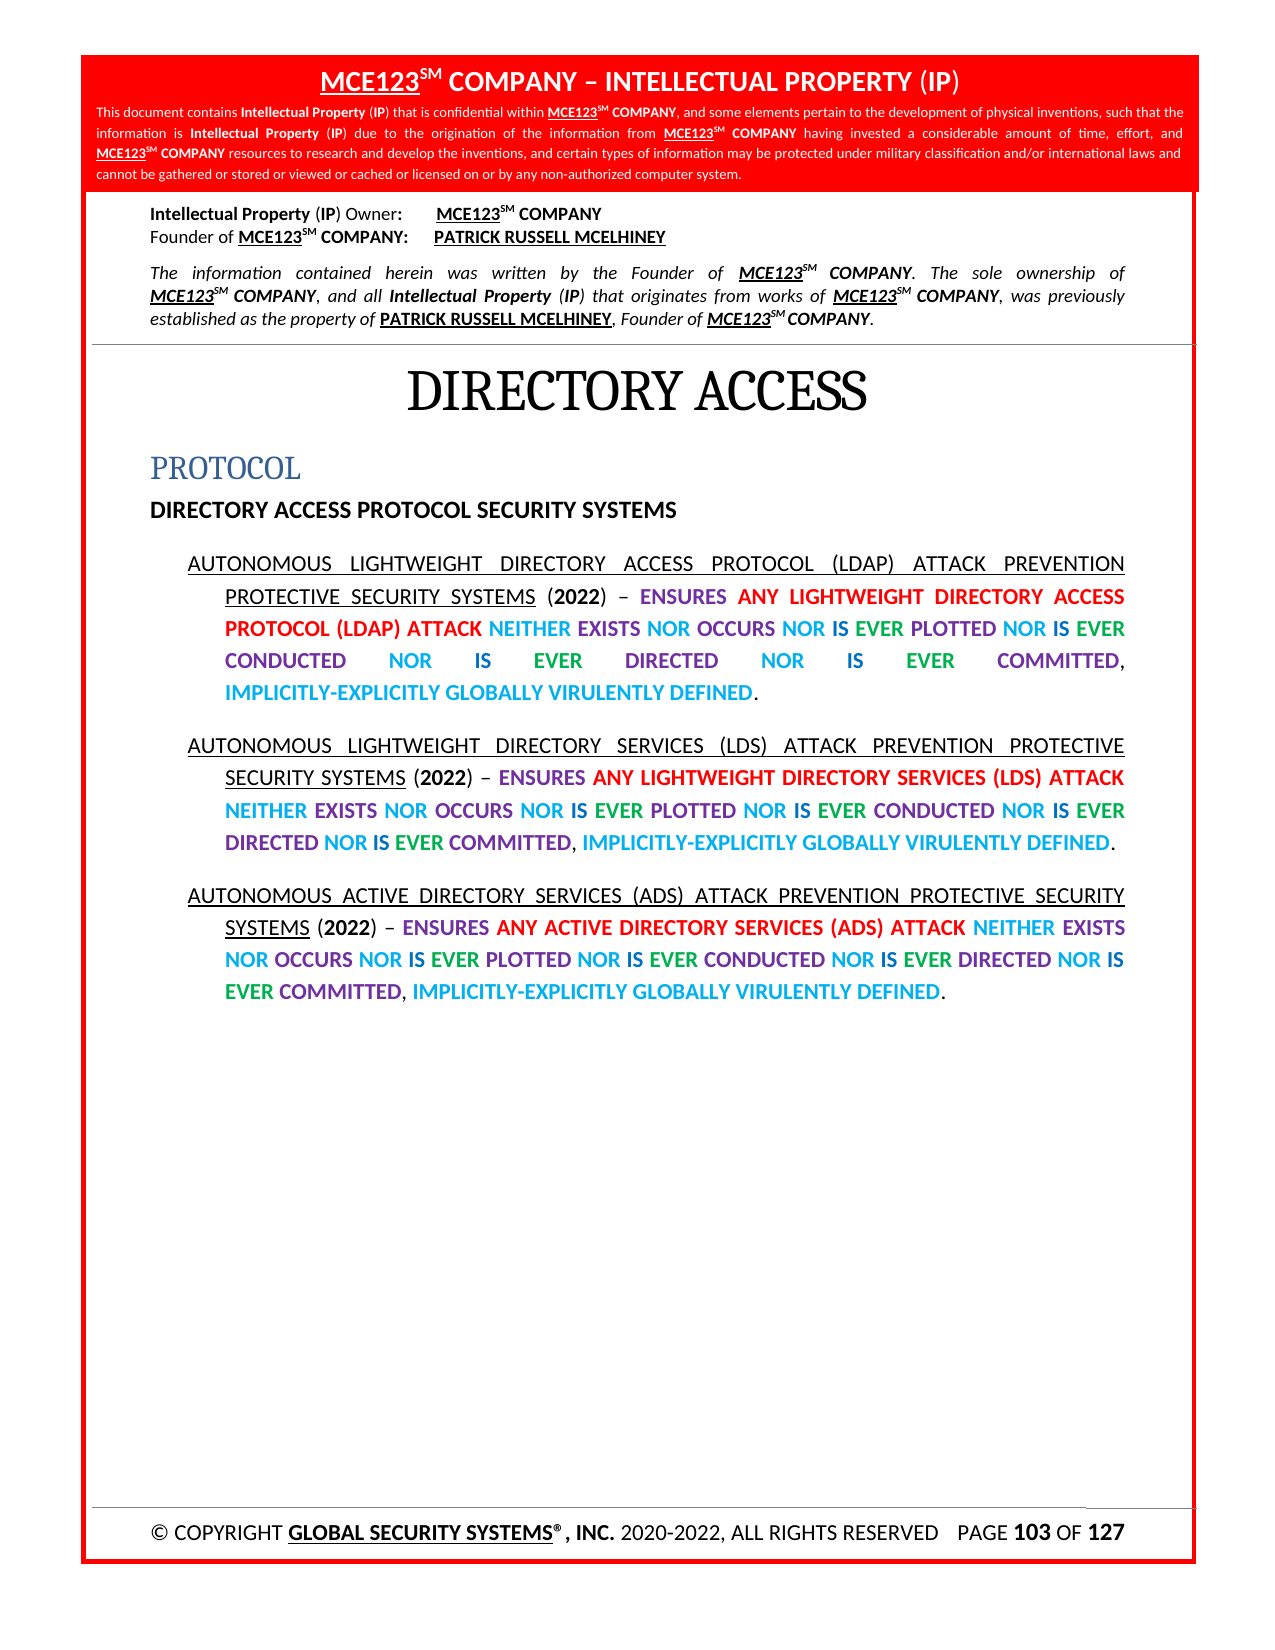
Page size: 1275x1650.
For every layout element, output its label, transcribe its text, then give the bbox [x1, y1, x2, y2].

text AUTONOMOUS LIGHTWEIGHT DIRECTORY SERVICES (LDS) ATTACK PREVENTION PROTECTIVE SECURITY SYSTEMS (2022) – ENSURES ANY LIGHTWEIGHT DIRECTORY SERVICES (LDS) ATTACK NEITHER EXISTS NOR OCCURS NOR IS EVER PLOTTED NOR IS EVER CONDUCTED NOR IS EVER DIRECTED NOR IS EVER COMMITTED, IMPLICITLY-EXPLICITLY GLOBALLY VIRULENTLY DEFINED. [187, 731, 1125, 756]
subtitle PROTOCOL [150, 450, 1125, 488]
text AUTONOMOUS LIGHTWEIGHT DIRECTORY ACCESS PROTOCOL (LDAP) ATTACK PREVENTION PROTECTIVE SECURITY SYSTEMS (2022) – ENSURES ANY LIGHTWEIGHT DIRECTORY ACCESS PROTOCOL (LDAP) ATTACK NEITHER EXISTS NOR OCCURS NOR IS EVER PLOTTED NOR IS EVER CONDUCTED NOR IS EVER DIRECTED NOR IS EVER COMMITTED, IMPLICITLY-EXPLICITLY GLOBALLY VIRULENTLY DEFINED. [187, 549, 1125, 574]
title DIRECTORY ACCESS [150, 358, 1125, 425]
text DIRECTORY ACCESS PROTOCOL SECURITY SYSTEMS [150, 494, 1125, 524]
text AUTONOMOUS ACTIVE DIRECTORY SERVICES (ADS) ATTACK PREVENTION PROTECTIVE SECURITY SYSTEMS (2022) – ENSURES ANY ACTIVE DIRECTORY SERVICES (ADS) ATTACK NEITHER EXISTS NOR OCCURS NOR IS EVER PLOTTED NOR IS EVER CONDUCTED NOR IS EVER DIRECTED NOR IS EVER COMMITTED, IMPLICITLY-EXPLICITLY GLOBALLY VIRULENTLY DEFINED. [187, 906, 1125, 1006]
text AUTONOMOUS ACTIVE DIRECTORY SERVICES (ADS) ATTACK PREVENTION PROTECTIVE SECURITY SYSTEMS (2022) – ENSURES ANY ACTIVE DIRECTORY SERVICES (ADS) ATTACK NEITHER EXISTS NOR OCCURS NOR IS EVER PLOTTED NOR IS EVER CONDUCTED NOR IS EVER DIRECTED NOR IS EVER COMMITTED, IMPLICITLY-EXPLICITLY GLOBALLY VIRULENTLY DEFINED. [187, 881, 1125, 905]
text AUTONOMOUS LIGHTWEIGHT DIRECTORY SERVICES (LDS) ATTACK PREVENTION PROTECTIVE SECURITY SYSTEMS (2022) – ENSURES ANY LIGHTWEIGHT DIRECTORY SERVICES (LDS) ATTACK NEITHER EXISTS NOR OCCURS NOR IS EVER PLOTTED NOR IS EVER CONDUCTED NOR IS EVER DIRECTED NOR IS EVER COMMITTED, IMPLICITLY-EXPLICITLY GLOBALLY VIRULENTLY DEFINED. [187, 757, 1125, 856]
text AUTONOMOUS LIGHTWEIGHT DIRECTORY ACCESS PROTOCOL (LDAP) ATTACK PREVENTION PROTECTIVE SECURITY SYSTEMS (2022) – ENSURES ANY LIGHTWEIGHT DIRECTORY ACCESS PROTOCOL (LDAP) ATTACK NEITHER EXISTS NOR OCCURS NOR IS EVER PLOTTED NOR IS EVER CONDUCTED NOR IS EVER DIRECTED NOR IS EVER COMMITTED, IMPLICITLY-EXPLICITLY GLOBALLY VIRULENTLY DEFINED. [187, 575, 1125, 706]
